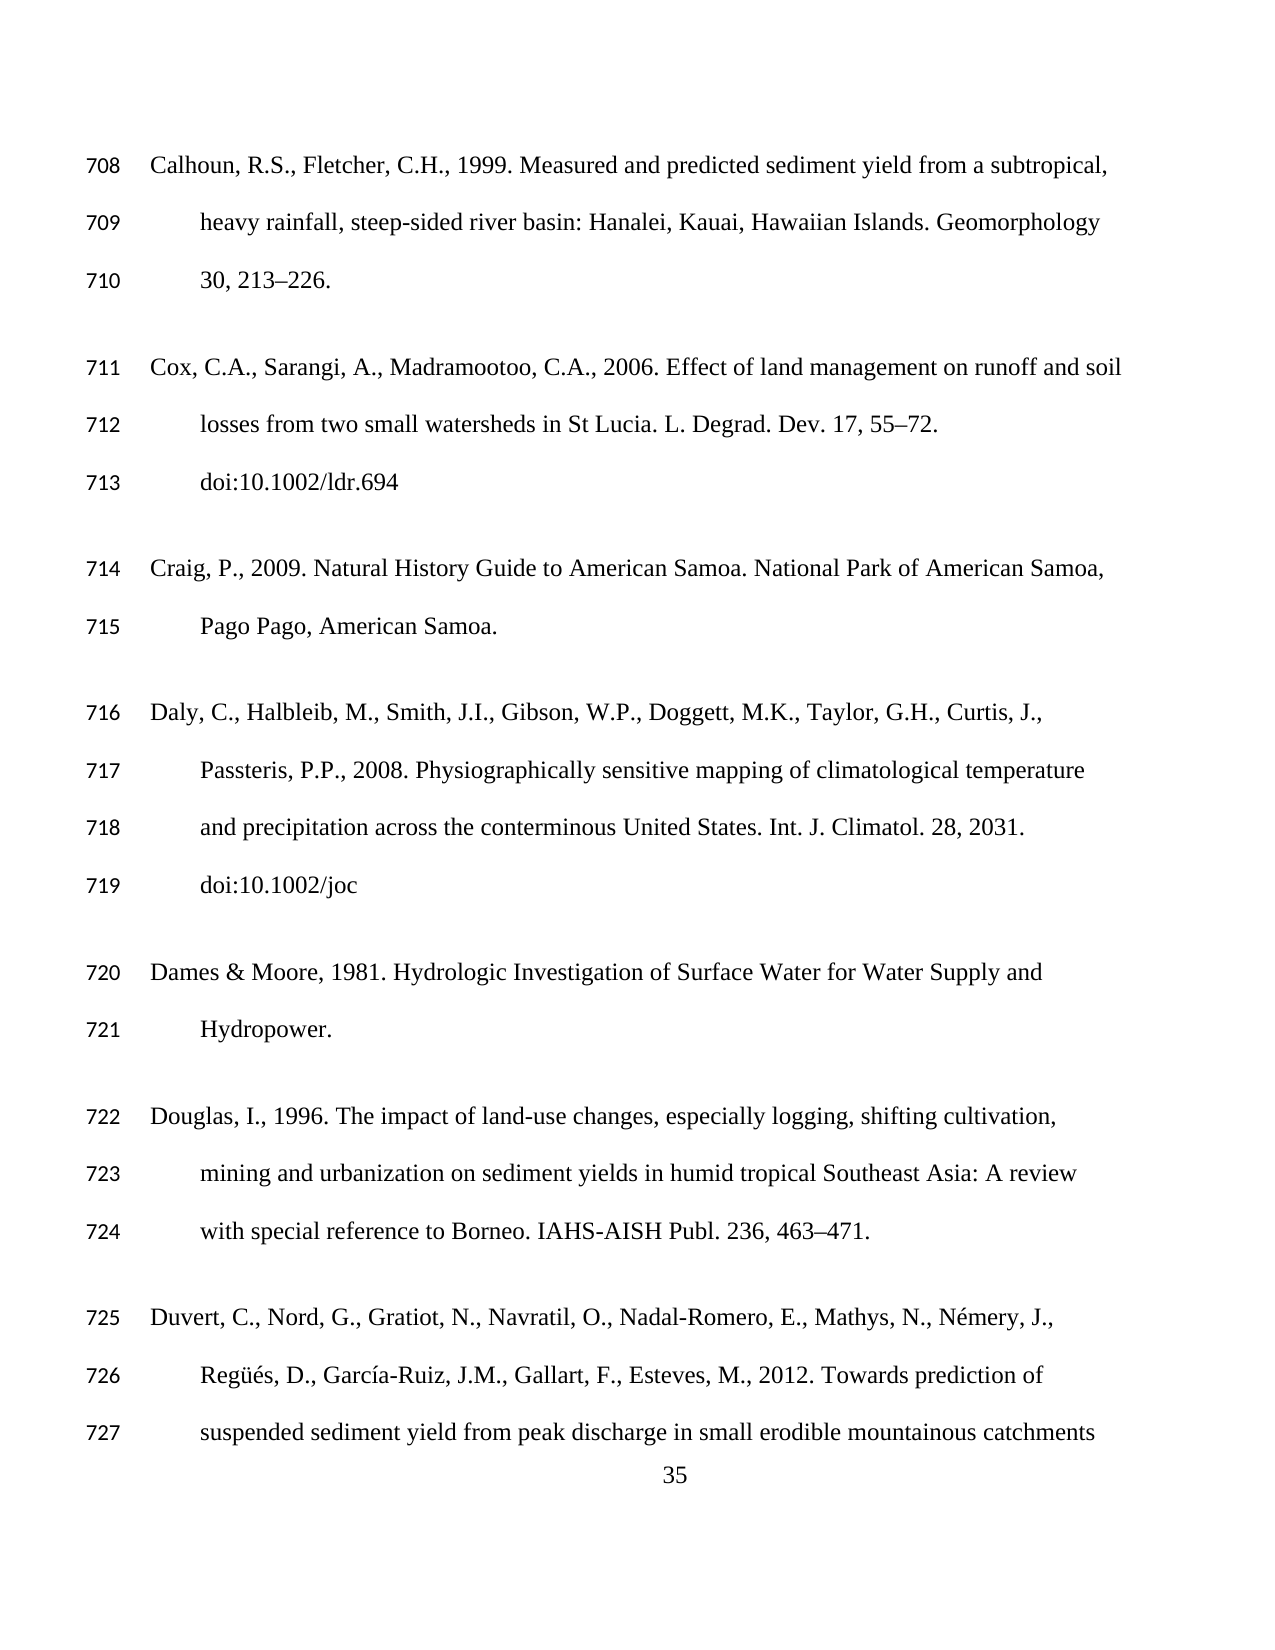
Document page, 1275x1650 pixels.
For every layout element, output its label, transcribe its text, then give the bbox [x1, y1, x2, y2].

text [150, 1302, 1125, 1446]
text Craig, P., 2009. Natural History Guide to American Samoa. National Park of American Samoa, Pago Pago, American Samoa. [150, 553, 1125, 639]
text Calhoun, R.S., Fletcher, C.H., 1999. Measured and predicted sediment yield from a subtropical, heavy rainfall, steep-sided river basin: Hanalei, Kauai, Hawaiian Islands. Geomorphology 30, 213–226. [150, 150, 1125, 294]
text Daly, C., Halbleib, M., Smith, J.I., Gibson, W.P., Doggett, M.K., Taylor, G.H., Curtis, J., Passteris, P.P., 2008. Physiographically sensitive mapping of climatological temperature and precipitation across the conterminous United States. Int. J. Climatol. 28, 2031. doi:10.1002/joc [150, 697, 1125, 899]
text Cox, C.A., Sarangi, A., Madramootoo, C.A., 2006. Effect of land management on runoff and soil losses from two small watersheds in St Lucia. L. Degrad. Dev. 17, 55–72. doi:10.1002/ldr.694 [150, 352, 1125, 495]
text Dames & Moore, 1981. Hydrologic Investigation of Surface Water for Water Supply and Hydropower. [150, 957, 1125, 1043]
text Douglas, I., 1996. The impact of land-use changes, especially logging, shifting cultivation, mining and urbanization on sediment yields in humid tropical Southeast Asia: A review with special reference to Borneo. IAHS-AISH Publ. 236, 463–471. [150, 1101, 1125, 1244]
